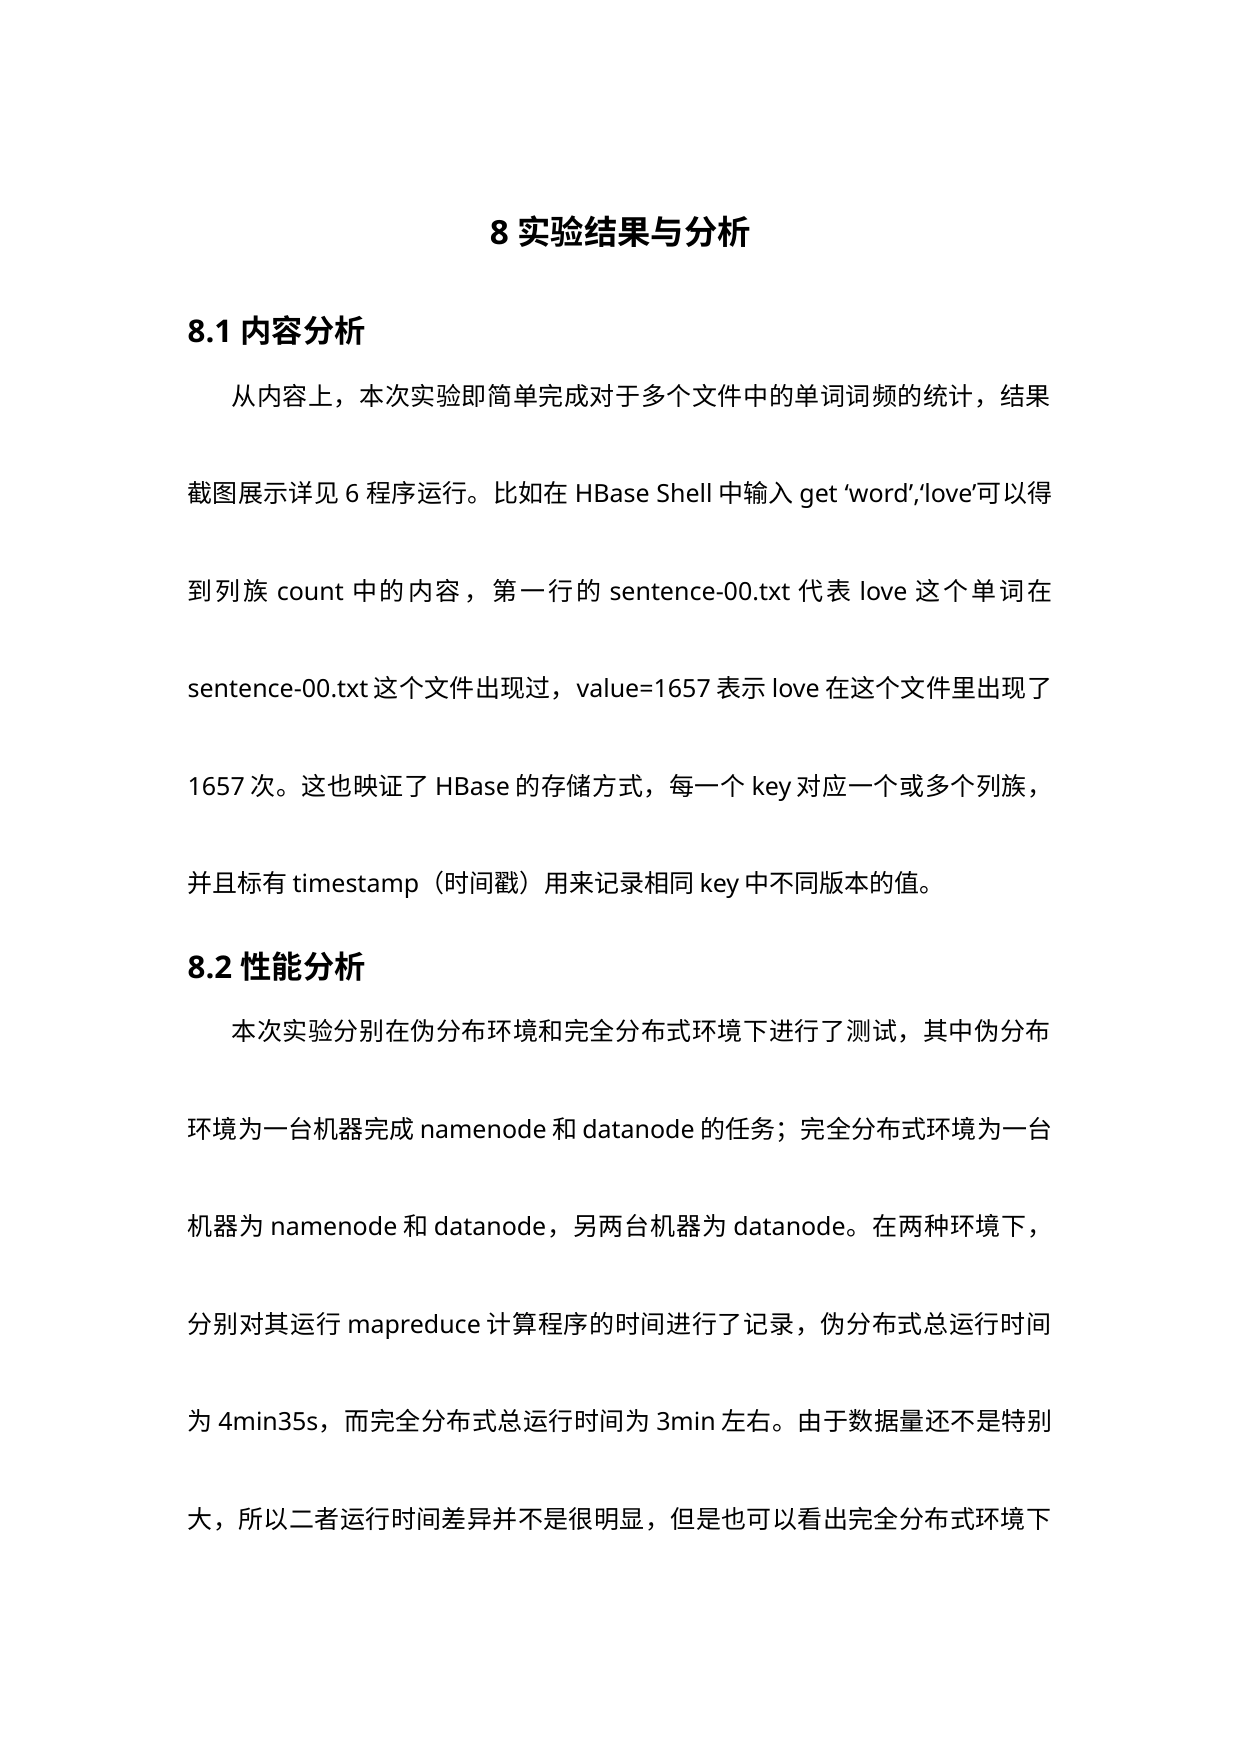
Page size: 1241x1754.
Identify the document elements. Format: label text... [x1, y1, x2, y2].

subtitle 8.1 内容分析 [187, 297, 1053, 362]
text 从内容上，本次实验即简单完成对于多个文件中的单词词频的统计，结果截图展示详见6 程序运行。比如在HBase Shell中输入get ‘word’,‘love’可以得到列族count中的内容，第一行的sentence-00.txt代表love这个单词在sentence-00.txt这个文件出现过，value=1657表示love在这个文件里出现了1657次。这也映证了HBase的存储方式，每一个key对应一个或多个列族，并且标有timestamp（时间戳）用来记录相同key中不同版本的值。 [187, 362, 1053, 914]
subtitle 8.2 性能分析 [187, 932, 1053, 997]
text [187, 997, 1053, 1550]
subtitle 8 实验结果与分析 [187, 197, 1053, 262]
